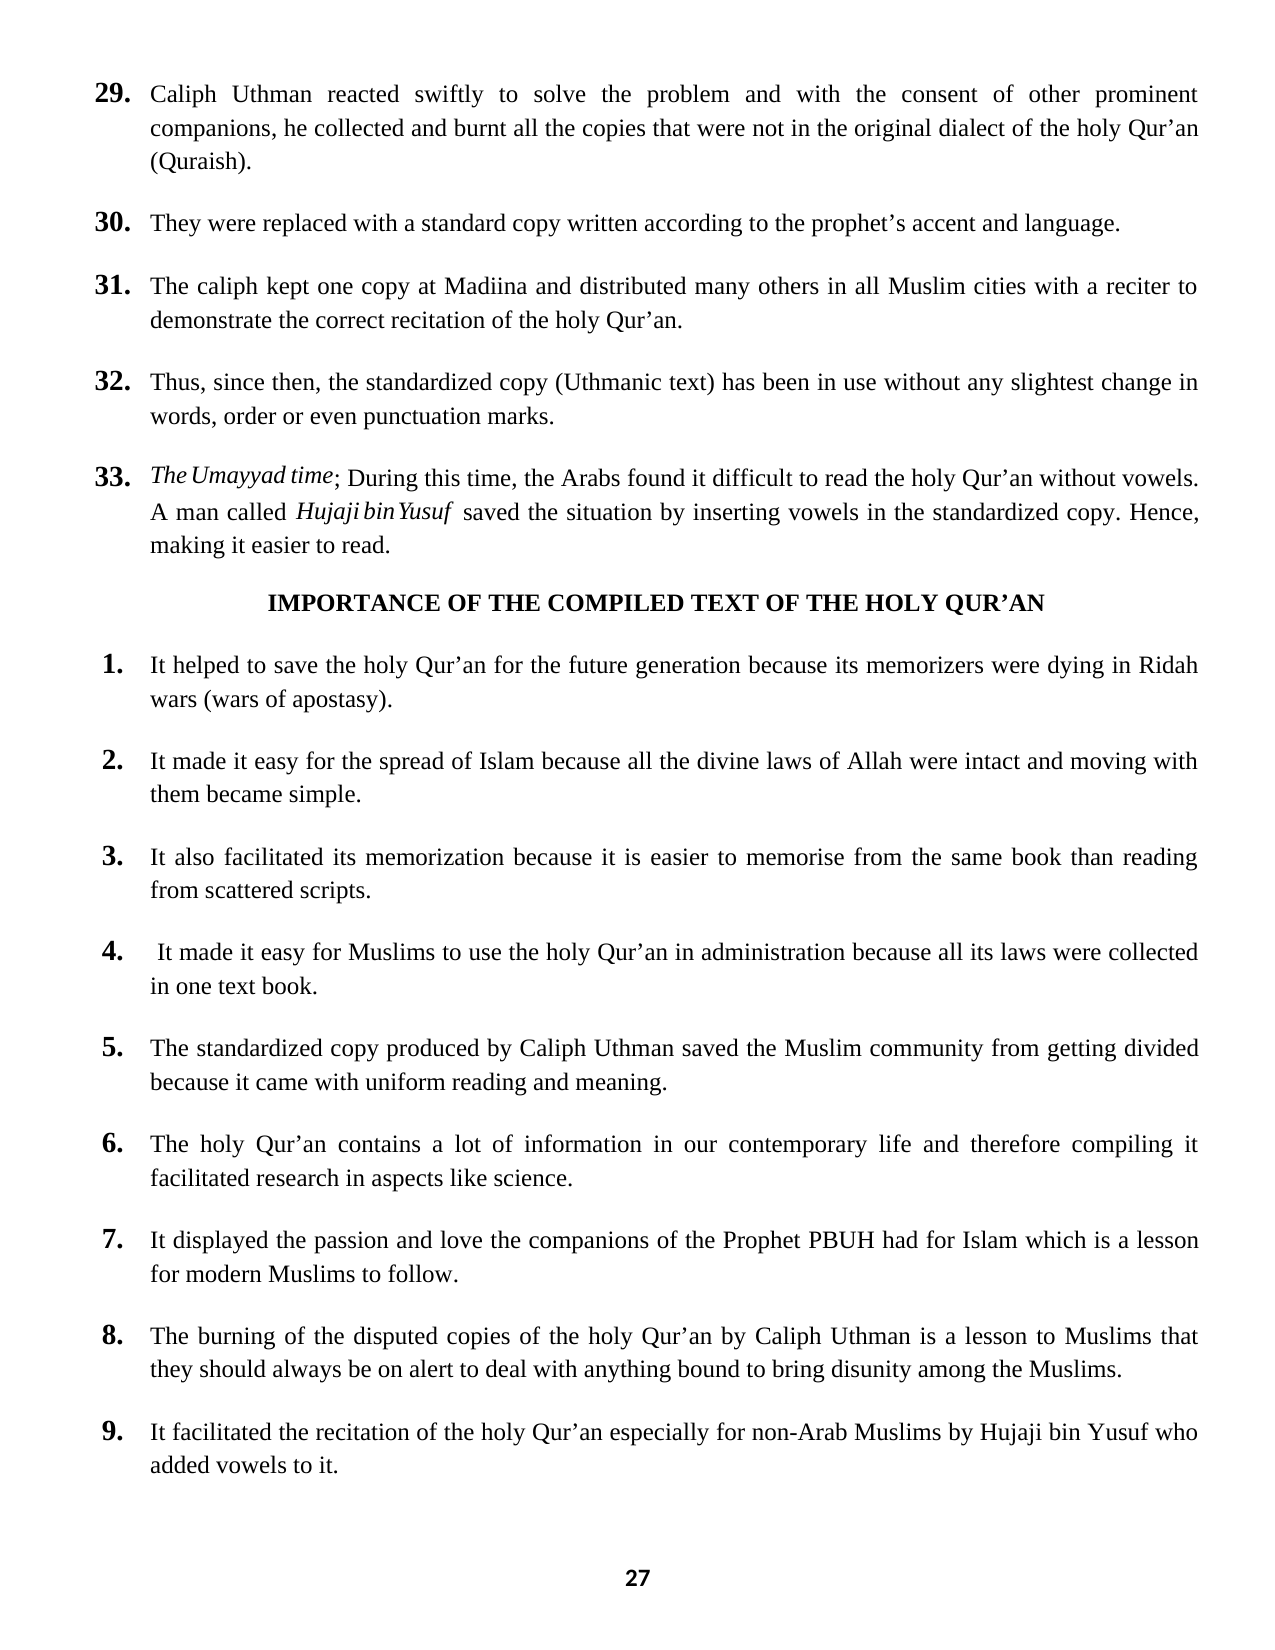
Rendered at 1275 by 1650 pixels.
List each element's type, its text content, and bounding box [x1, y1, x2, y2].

list Thus, since then, the standardized copy (Uthmanic text) has been in use without any slightest change in words, order or even punctuation marks. [112, 363, 1200, 430]
list It displayed the passion and love the companions of the Prophet PBUH had for Islam which is a lesson for modern Muslims to follow. [112, 1221, 1200, 1287]
list It made it easy for the spread of Islam because all the divine laws of Allah were intact and moving with them became simple. [112, 742, 1200, 808]
list It also facilitated its memorization because it is easier to memorise from the same book than reading from scattered scripts. [112, 838, 1200, 904]
list The standardized copy produced by Caliph Uthman saved the Muslim community from getting divided because it came with uniform reading and meaning. [112, 1029, 1200, 1096]
list It facilitated the recitation of the holy Qur’an especially for non-Arab Muslims by Hujaji bin Yusuf who added vowels to it. [112, 1413, 1200, 1479]
list Caliph Uthman reacted swiftly to solve the problem and with the consent of other prominent companions, he collected and burnt all the copies that were not in the original dialect of the holy Qur’an (Quraish). [112, 75, 1200, 174]
text IMPORTANCE OF THE COMPILED TEXT OF THE HOLY QUR’AN [112, 588, 1200, 617]
list It made it easy for Muslims to use the holy Qur’an in administration because all its laws were collected in one text book. [112, 933, 1200, 1000]
list The holy Qur’an contains a lot of information in our contemporary life and therefore compiling it facilitated research in aspects like science. [112, 1125, 1200, 1192]
list They were replaced with a standard copy written according to the prophet’s accent and language. [112, 204, 1200, 237]
list The burning of the disputed copies of the holy Qur’an by Caliph Uthman is a lesson to Muslims that they should always be on alert to deal with anything bound to bring disunity among the Muslims. [112, 1317, 1200, 1383]
list The caliph kept one copy at Madiina and distributed many others in all Muslim cities with a reciter to demonstrate the correct recitation of the holy Qur’an. [112, 267, 1200, 334]
list ; During this time, the Arabs found it difficult to read the holy Qur’an without vowels. A man called saved the situation by inserting vowels in the standardized copy. Hence, making it easier to read. [112, 459, 1200, 559]
list It helped to save the holy Qur’an for the future generation because its memorizers were dying in Ridah wars (wars of apostasy). [112, 646, 1200, 712]
